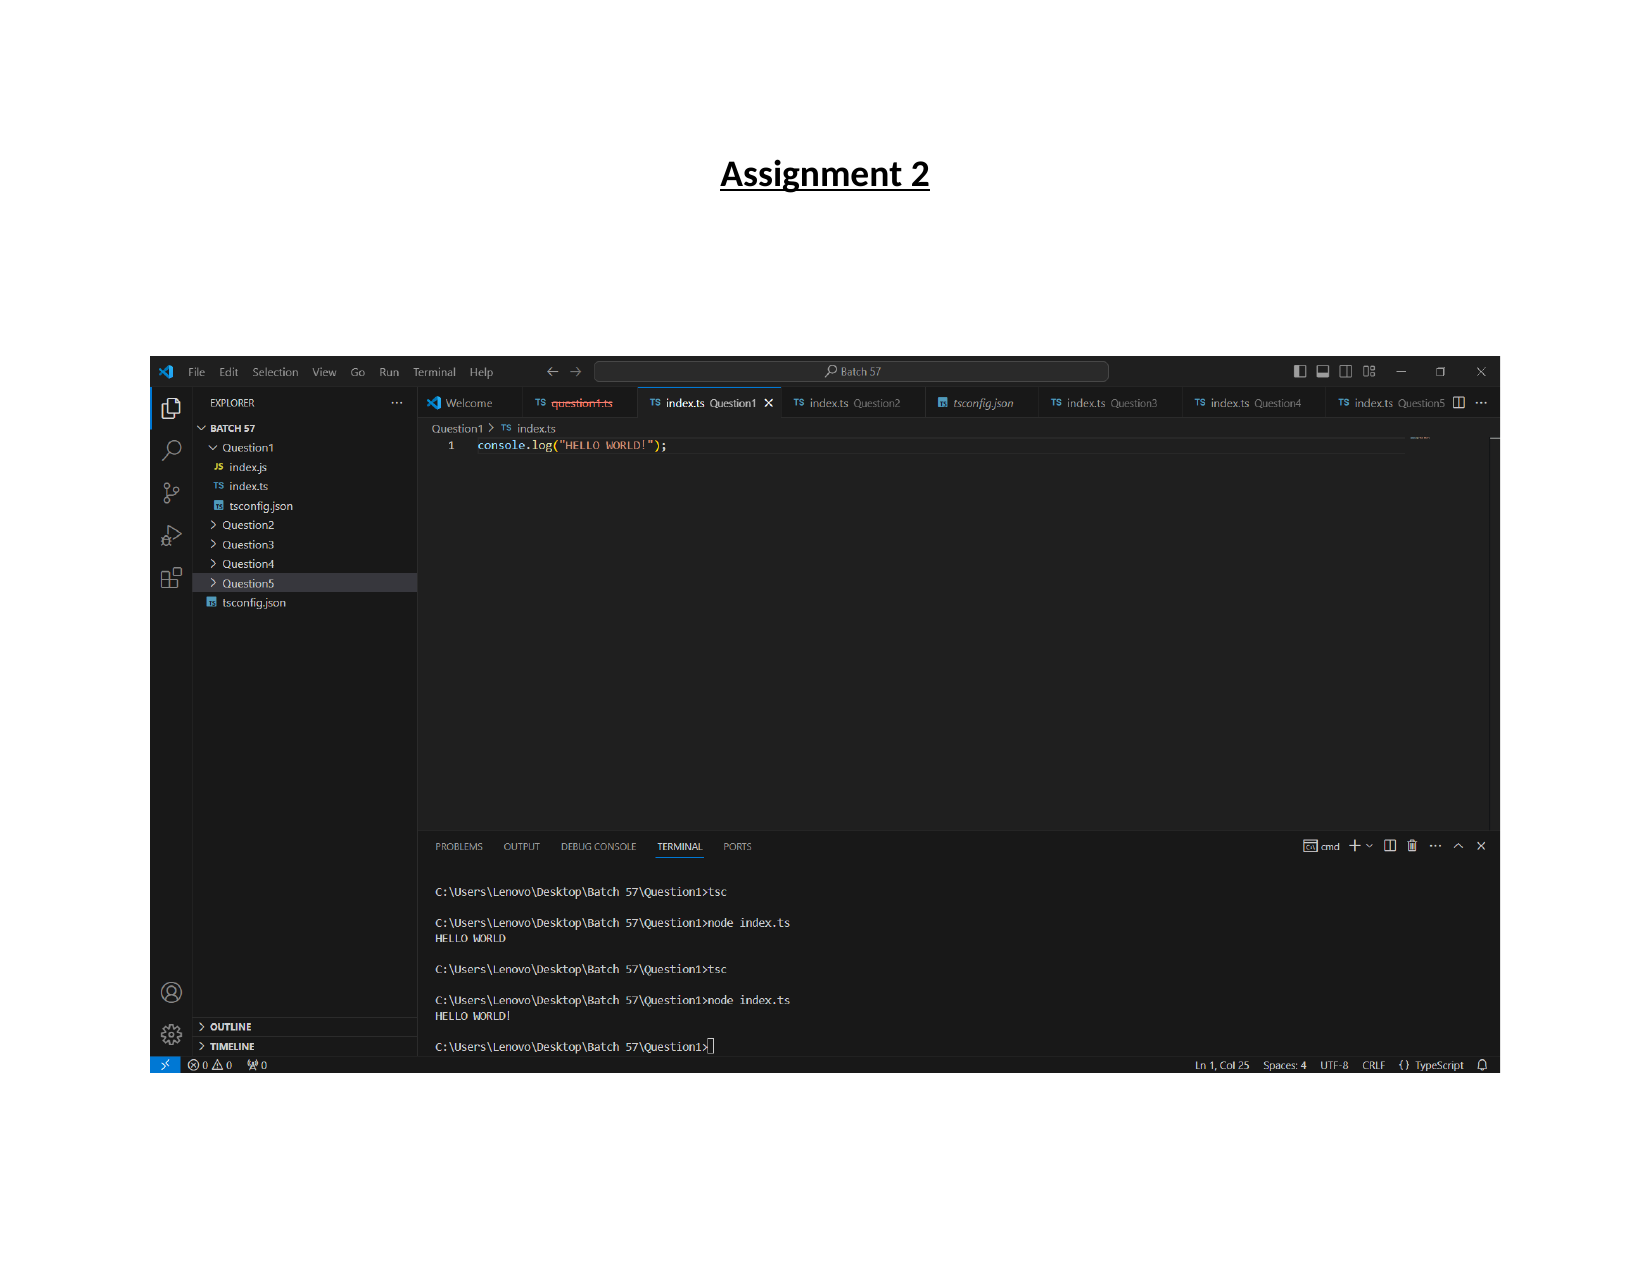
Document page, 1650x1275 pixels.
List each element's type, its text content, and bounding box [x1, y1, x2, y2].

picture [150, 356, 1500, 1073]
text Assignment 2 [150, 150, 1500, 196]
